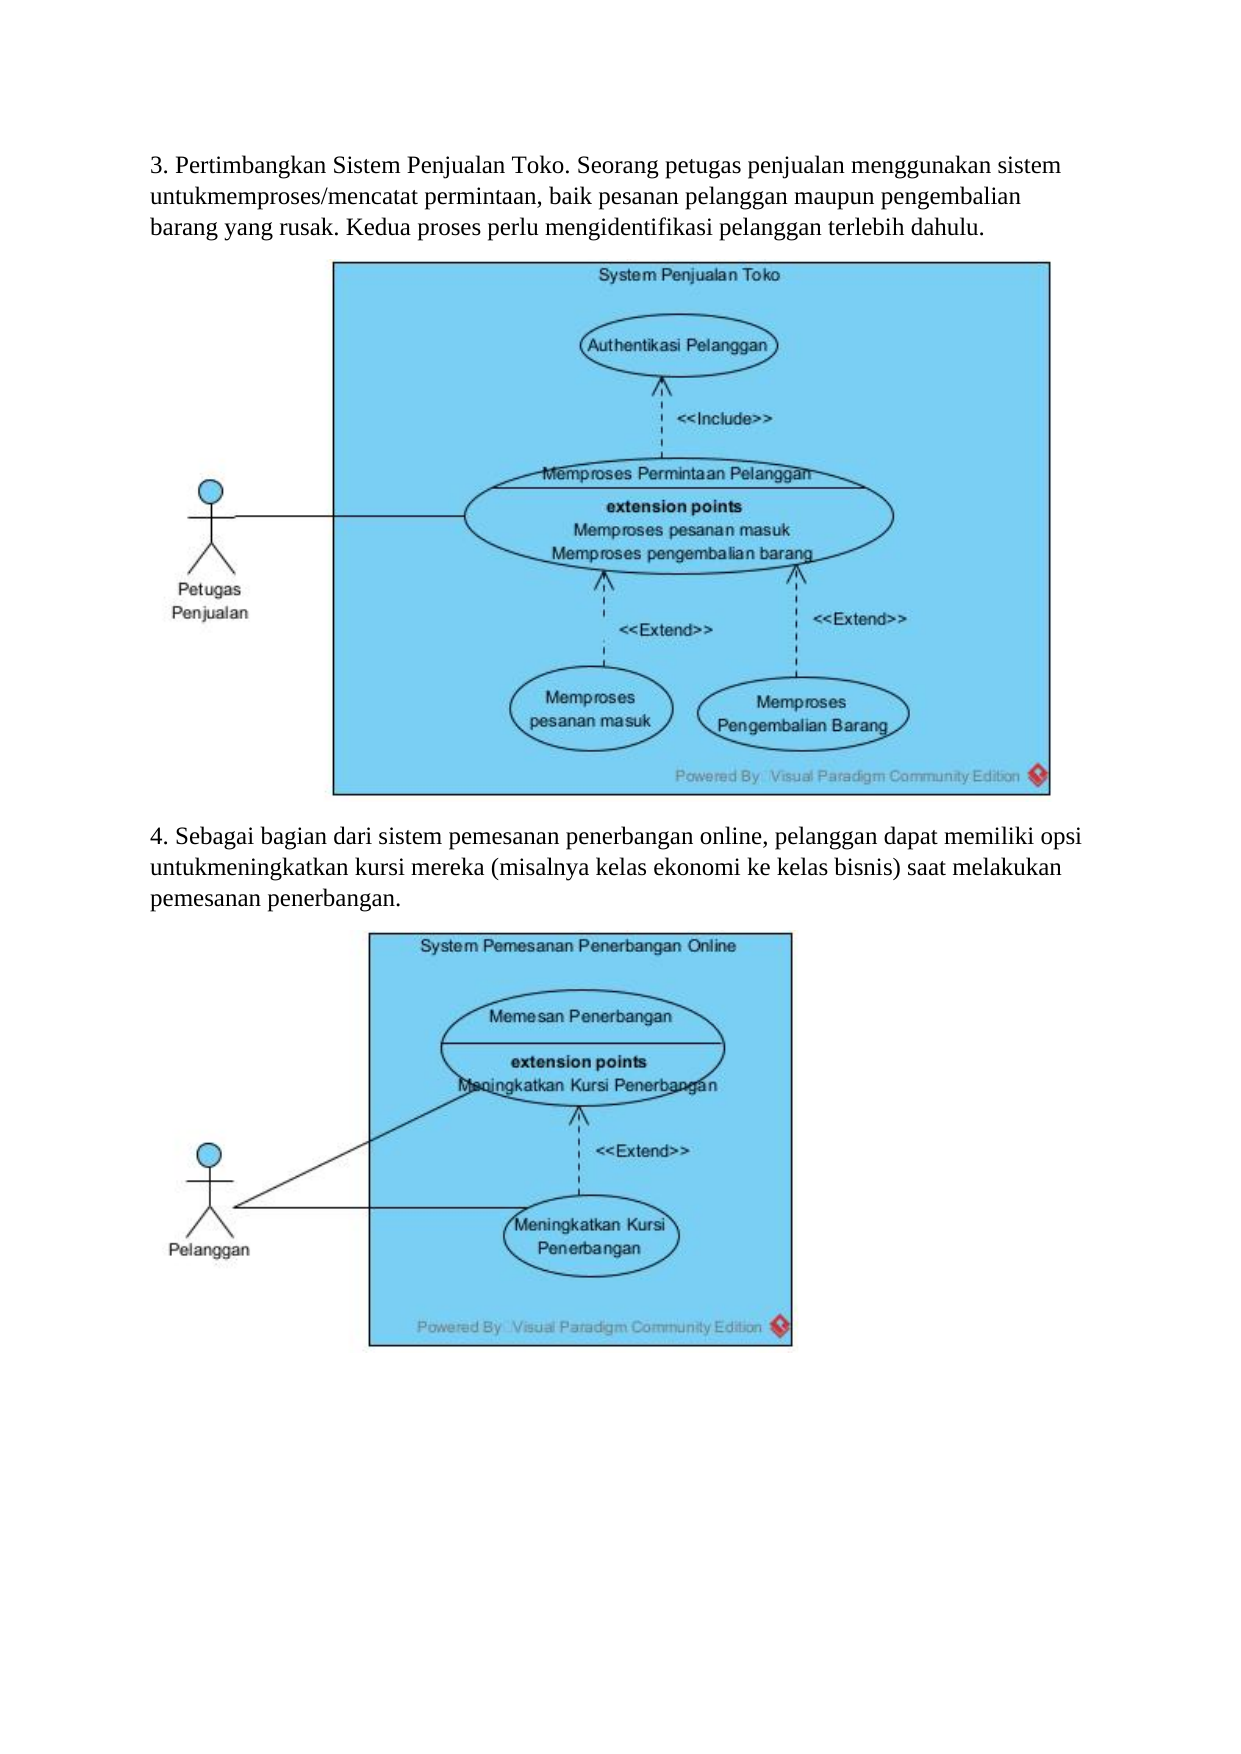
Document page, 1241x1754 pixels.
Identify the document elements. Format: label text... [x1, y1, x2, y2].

text 3. Pertimbangkan Sistem Penjualan Toko. Seorang petugas penjualan menggunakan sistem untukmemproses/mencatat permintaan, baik pesanan pelanggan maupun pengembalian barang yang rusak. Kedua proses perlu mengidentifikasi pelanggan terlebih dahulu. [150, 150, 1090, 241]
text 4. Sebagai bagian dari sistem pemesanan penerbangan online, pelanggan dapat memiliki opsi untukmeningkatkan kursi mereka (misalnya kelas ekonomi ke kelas bisnis) saat melakukan pemesanan penerbangan. [150, 821, 1090, 912]
picture [150, 259, 1057, 802]
picture [150, 930, 799, 1353]
